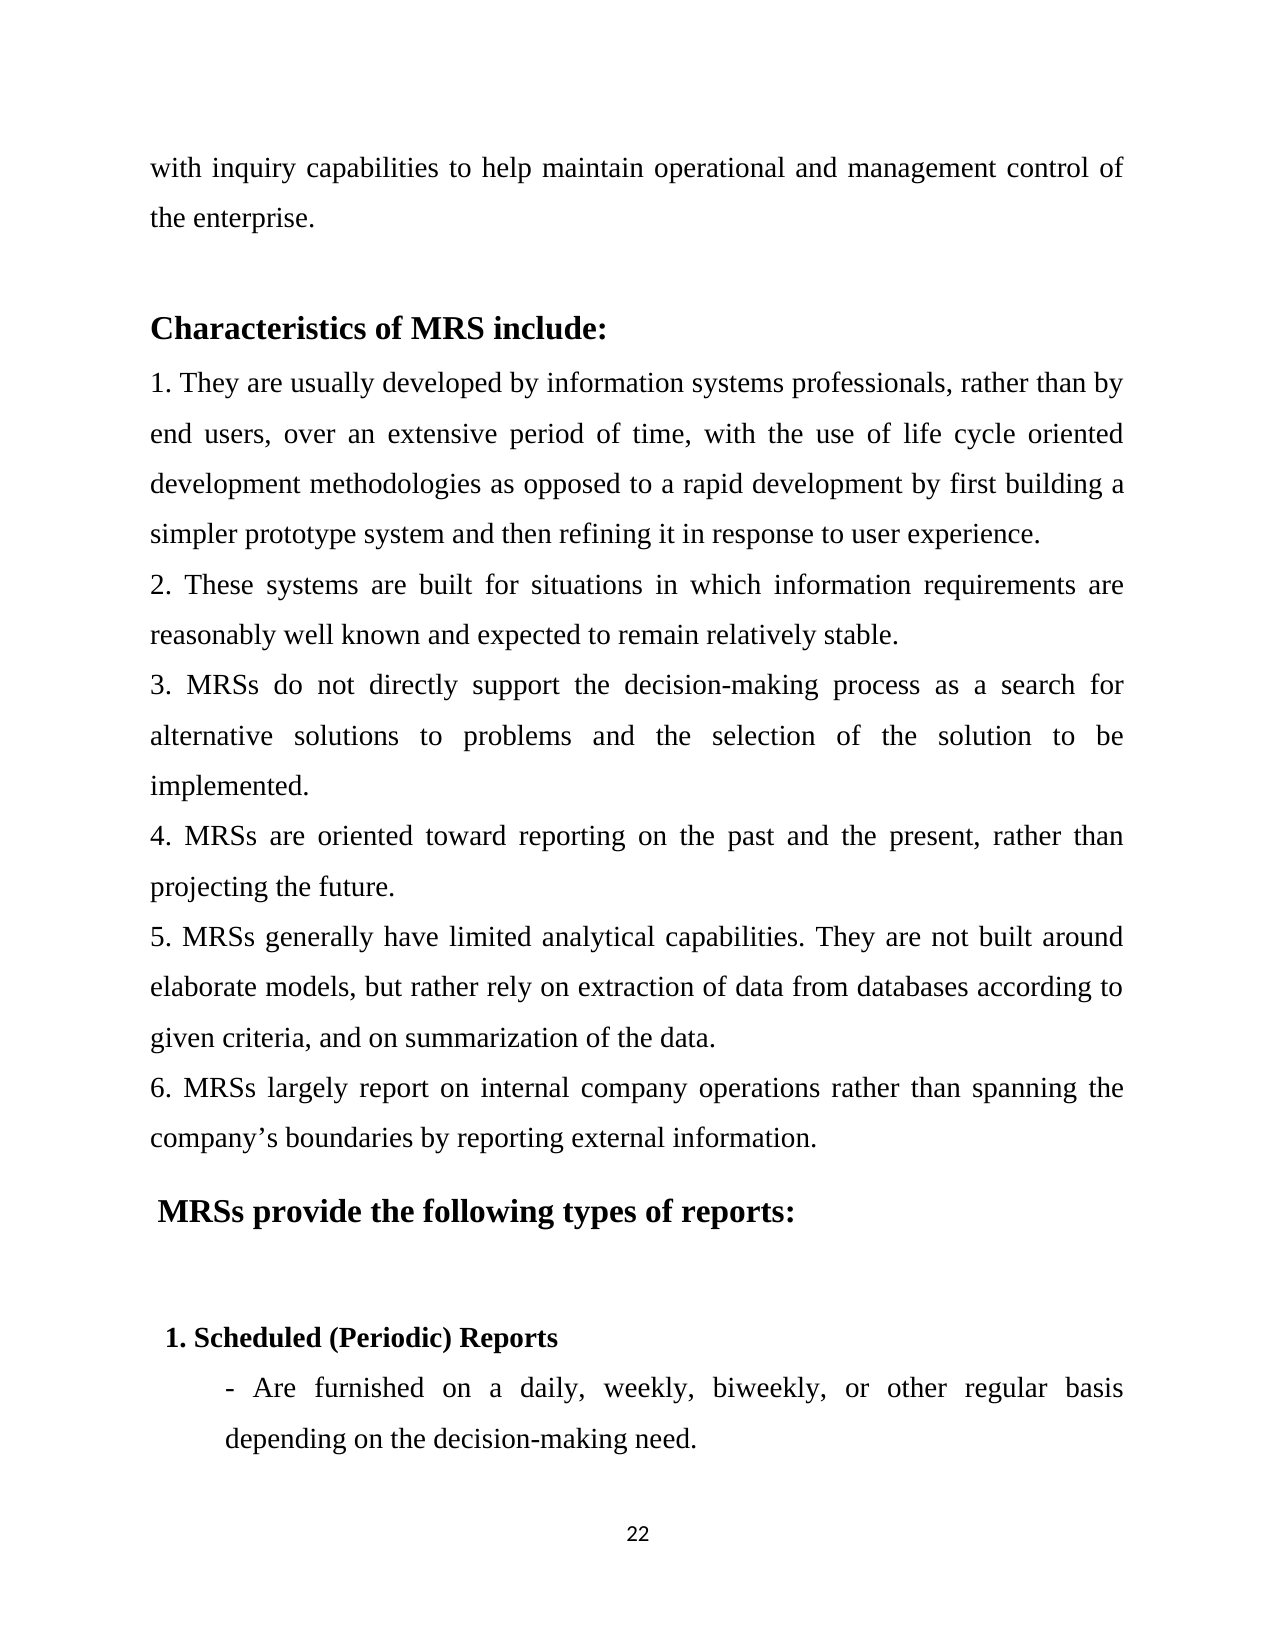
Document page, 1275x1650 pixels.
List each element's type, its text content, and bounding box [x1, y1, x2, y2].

list 2. These systems are built for situations in which information requirements are reasonably well known and expected to remain relatively stable. [150, 567, 1125, 651]
list 3. MRSs do not directly support the decision-making process as a search for alternative solutions to problems and the selection of the solution to be implemented. [150, 667, 1125, 802]
text MRSs provide the following types of reports: [150, 1191, 1125, 1230]
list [150, 150, 1125, 234]
list 5. MRSs generally have limited analytical capabilities. They are not built around elaborate models, but rather rely on extraction of data from databases according to given criteria, and on summarization of the data. [150, 919, 1125, 1053]
list - Are furnished on a daily, weekly, biweekly, or other regular basis depending on the decision-making need. [225, 1370, 1125, 1454]
list 4. MRSs are oriented toward reporting on the past and the present, rather than projecting the future. [150, 818, 1125, 902]
list 1. Scheduled (Periodic) Reports [150, 1320, 1125, 1354]
list Characteristics of MRS include: [150, 308, 1125, 346]
list 1. They are usually developed by information systems professionals, rather than by end users, over an extensive period of time, with the use of life cycle oriented development methodologies as opposed to a rapid development by first building a simpler prototype system and then refining it in response to user experience. [150, 366, 1125, 550]
list 6. MRSs largely report on internal company operations rather than spanning the company’s boundaries by reporting external information. [150, 1070, 1125, 1154]
